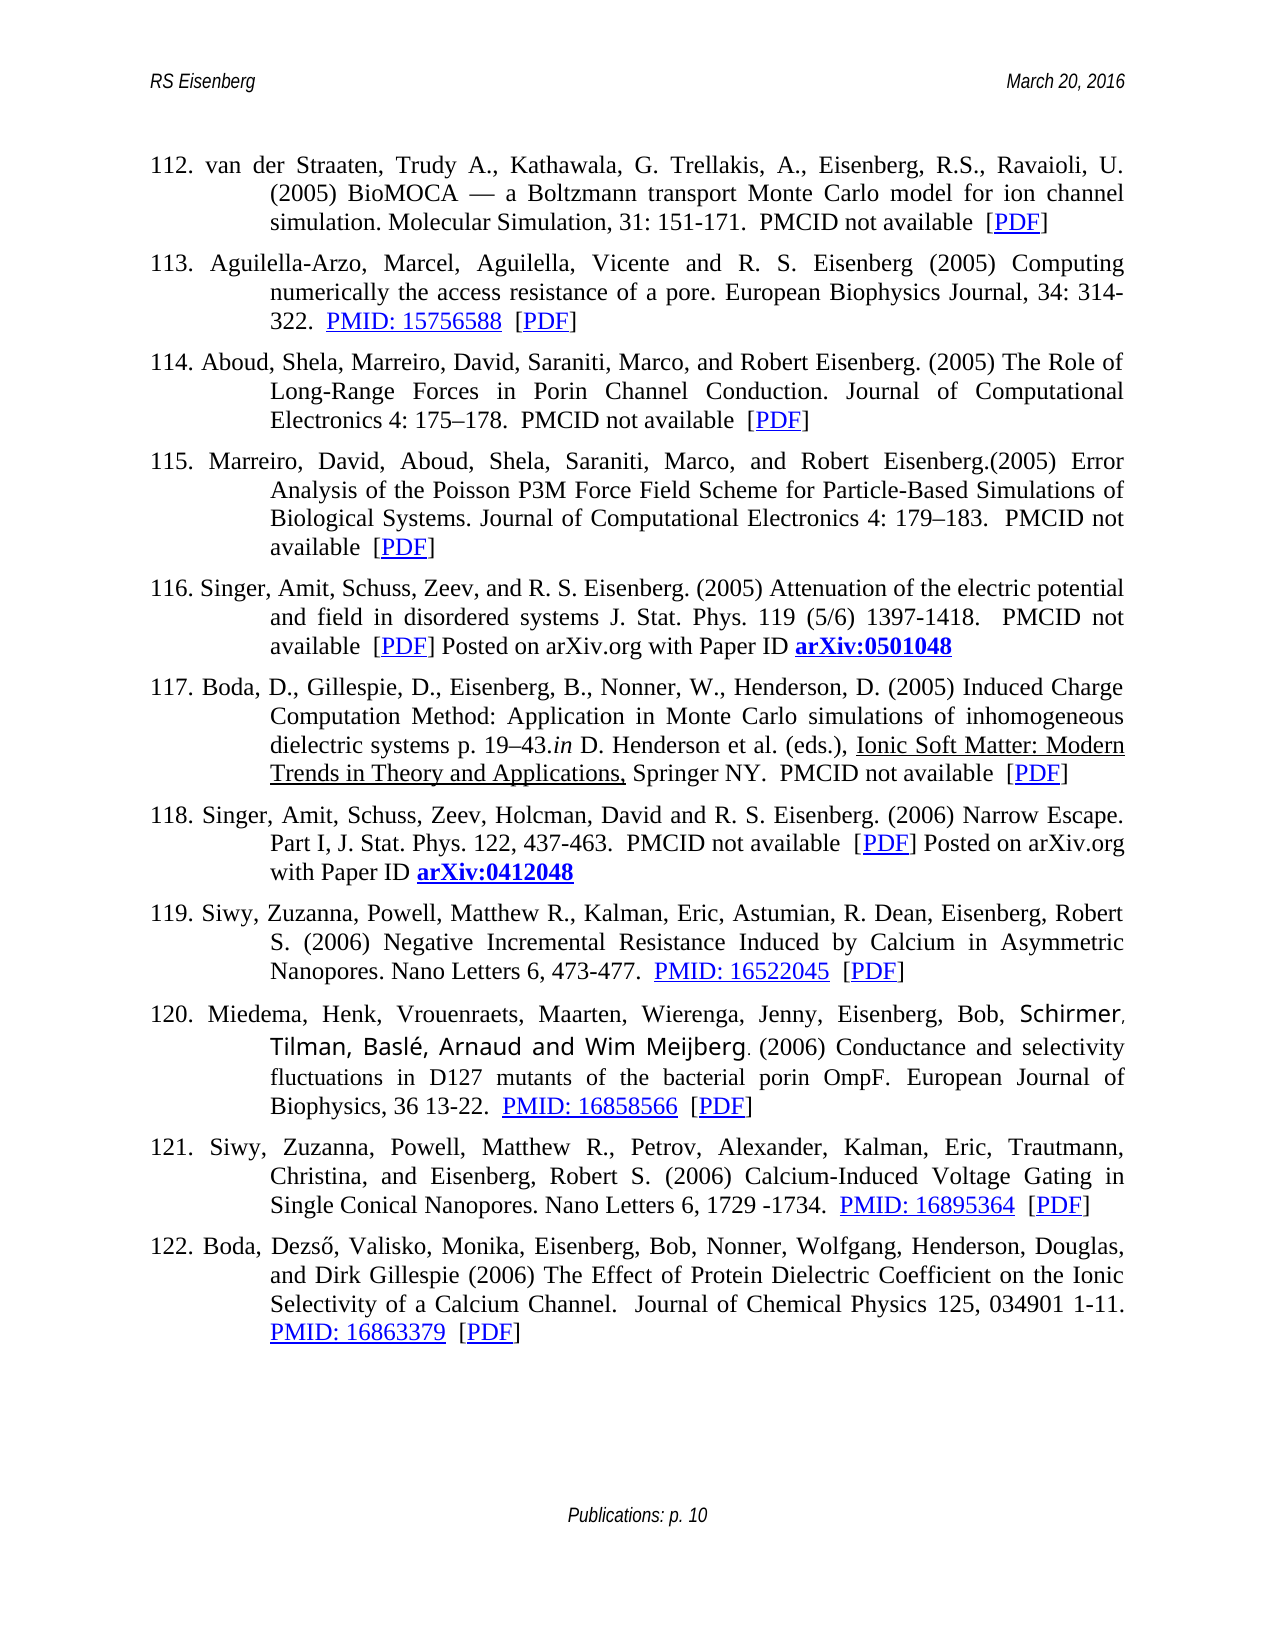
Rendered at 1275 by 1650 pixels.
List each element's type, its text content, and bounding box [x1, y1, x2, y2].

text 120. Miedema, Henk, Vrouenraets, Maarten, Wierenga, Jenny, Eisenberg, Bob, Schirmer, Tilman, Baslé, Arnaud and Wim Meijberg. (2006) Conductance and selectivity fluctuations in D127 mutants of the bacterial porin OmpF. European Journal of Biophysics, 36 13-22. PMID: 16858566 [PDF] [150, 997, 1125, 1120]
text 118. Singer, Amit, Schuss, Zeev, Holcman, David and R. S. Eisenberg. (2006) Narrow Escape. Part I, J. Stat. Phys. 122, 437-463. PMCID not available [PDF] Posted on arXiv.org with Paper ID arXiv:0412048 [150, 800, 1125, 886]
text 122. Boda, Dezső, Valisko, Monika, Eisenberg, Bob, Nonner, Wolfgang, Henderson, Douglas, and Dirk Gillespie (2006) The Effect of Protein Dielectric Coefficient on the Ionic Selectivity of a Calcium Channel. Journal of Chemical Physics 125, 034901 1-11. PMID: 16863379 [PDF] [150, 1231, 1125, 1346]
text 116. Singer, Amit, Schuss, Zeev, and R. S. Eisenberg. (2005) Attenuation of the electric potential and field in disordered systems J. Stat. Phys. 119 (5/6) 1397-1418. PMCID not available [PDF] Posted on arXiv.org with Paper ID arXiv:0501048 [150, 573, 1125, 660]
text 112. van der Straaten, Trudy A., Kathawala, G. Trellakis, A., Eisenberg, R.S., Ravaioli, U. (2005) BioMOCA — a Boltzmann transport Monte Carlo model for ion channel simulation. Molecular Simulation, 31: 151-171. PMCID not available [PDF] [150, 150, 1125, 236]
text 119. Siwy, Zuzanna, Powell, Matthew R., Kalman, Eric, Astumian, R. Dean, Eisenberg, Robert S. (2006) Negative Incremental Resistance Induced by Calcium in Asymmetric Nanopores. Nano Letters 6, 473-477. PMID: 16522045 [PDF] [150, 898, 1125, 985]
text 113. Aguilella-Arzo, Marcel, Aguilella, Vicente and R. S. Eisenberg (2005) Computing numerically the access resistance of a pore. European Biophysics Journal, 34: 314-322. PMID: 15756588 [PDF] [150, 248, 1125, 335]
text 121. Siwy, Zuzanna, Powell, Matthew R., Petrov, Alexander, Kalman, Eric, Trautmann, Christina, and Eisenberg, Robert S. (2006) Calcium-Induced Voltage Gating in Single Conical Nanopores. Nano Letters 6, 1729 -1734. PMID: 16895364 [PDF] [150, 1132, 1125, 1219]
text 114. Aboud, Shela, Marreiro, David, Saraniti, Marco, and Robert Eisenberg. (2005) The Role of Long-Range Forces in Porin Channel Conduction. Journal of Computational Electronics 4: 175–178. PMCID not available [PDF] [150, 347, 1125, 433]
text 115. Marreiro, David, Aboud, Shela, Saraniti, Marco, and Robert Eisenberg.(2005) Error Analysis of the Poisson P3M Force Field Scheme for Particle-Based Simulations of Biological Systems. Journal of Computational Electronics 4: 179–183. PMCID not available [PDF] [150, 446, 1125, 561]
text 117. Boda, D., Gillespie, D., Eisenberg, B., Nonner, W., Henderson, D. (2005) Induced Charge Computation Method: Application in Monte Carlo simulations of inhomogeneous dielectric systems p. 19–43.in D. Henderson et al. (eds.), Ionic Soft Matter: Modern Trends in Theory and Applications, Springer NY. PMCID not available [PDF] [150, 672, 1125, 787]
